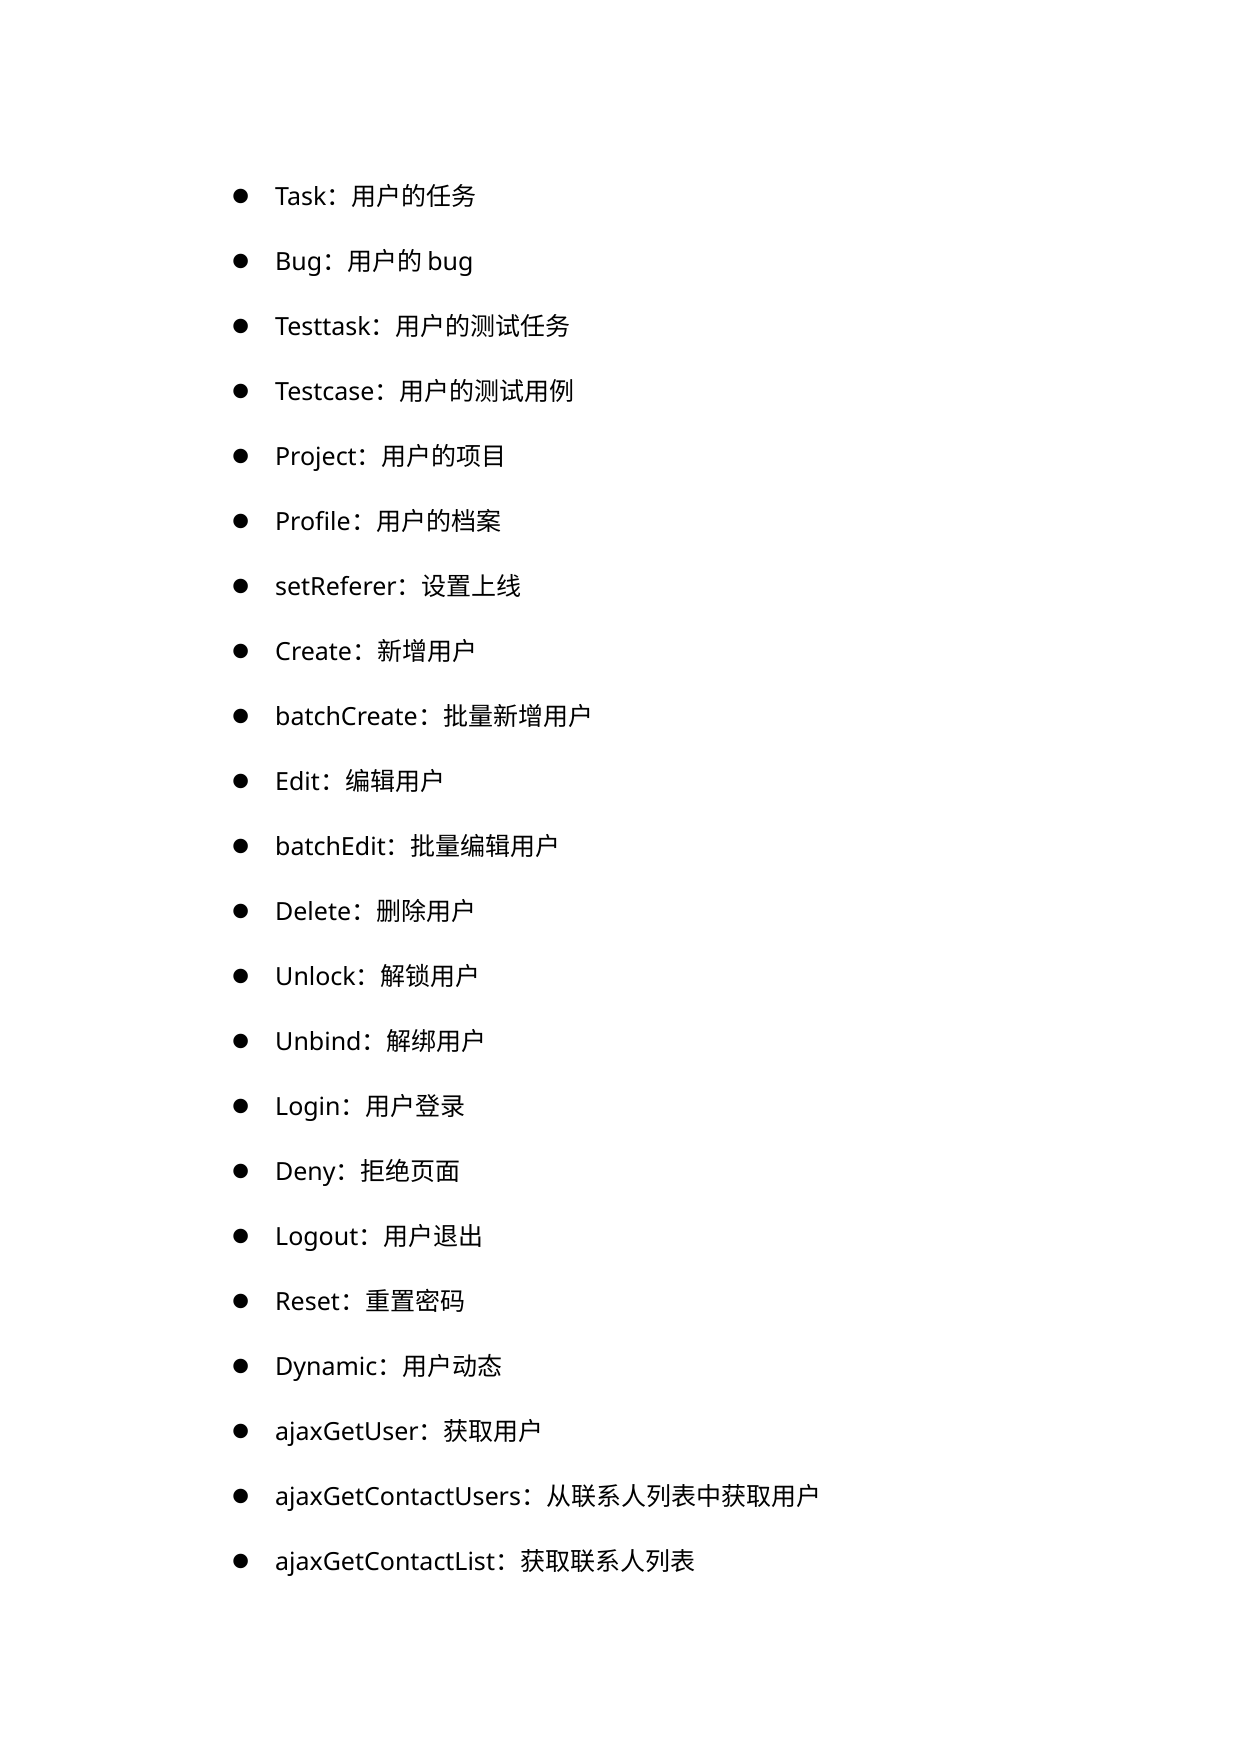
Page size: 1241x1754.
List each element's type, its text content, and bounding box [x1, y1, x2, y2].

list Login：用户登录 [231, 1072, 1053, 1137]
list Logout：用户退出 [231, 1202, 1053, 1267]
list ajaxGetContactUsers：从联系人列表中获取用户 [231, 1462, 1053, 1527]
list setReferer：设置上线 [231, 552, 1053, 617]
list Testcase：用户的测试用例 [231, 357, 1053, 422]
list Edit：编辑用户 [231, 747, 1053, 812]
list Delete：删除用户 [231, 877, 1053, 942]
list Project：用户的项目 [231, 422, 1053, 487]
list batchEdit：批量编辑用户 [231, 812, 1053, 877]
list ajaxGetContactList：获取联系人列表 [231, 1527, 1053, 1592]
list Bug：用户的bug [231, 227, 1053, 292]
list ajaxGetUser：获取用户 [231, 1397, 1053, 1462]
list batchCreate：批量新增用户 [231, 682, 1053, 747]
list Create：新增用户 [231, 617, 1053, 682]
list Unbind：解绑用户 [231, 1007, 1053, 1072]
list Profile：用户的档案 [231, 487, 1053, 552]
list Reset：重置密码 [231, 1267, 1053, 1332]
list Unlock：解锁用户 [231, 942, 1053, 1007]
list Deny：拒绝页面 [231, 1137, 1053, 1202]
list Task：用户的任务 [231, 162, 1053, 227]
list Testtask：用户的测试任务 [231, 292, 1053, 357]
list Dynamic：用户动态 [231, 1332, 1053, 1397]
